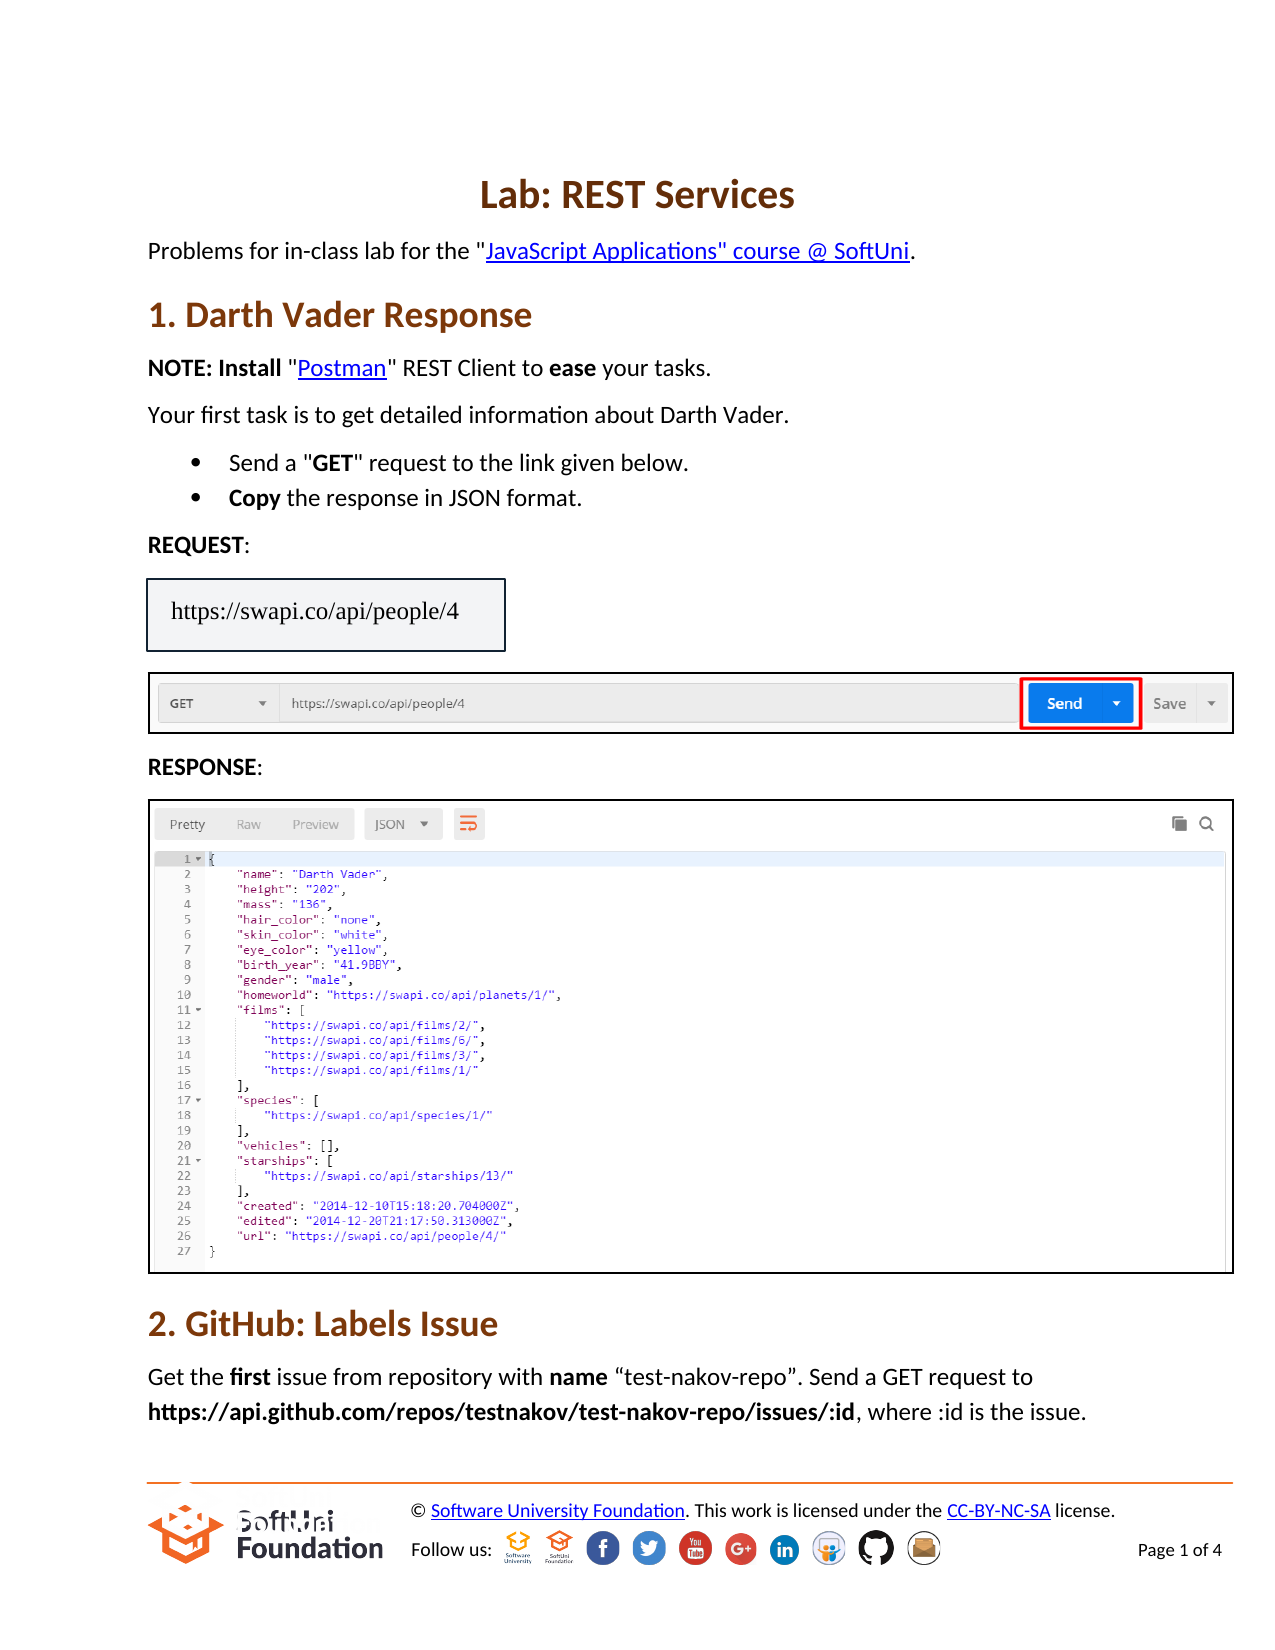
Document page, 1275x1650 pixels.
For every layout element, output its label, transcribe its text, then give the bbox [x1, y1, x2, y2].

picture [504, 1531, 532, 1565]
text Problems for in-class lab for the "JavaScript Applications" course @ SoftUni. [148, 235, 1127, 266]
picture [770, 1556, 778, 1565]
picture [725, 1533, 757, 1565]
picture [791, 1535, 799, 1544]
picture [586, 1531, 620, 1565]
text Get the first issue from repository with name “test-nakov-repo”. Send a GET request to https://api.github.com/repos/testnakov/test-nakov-repo/issues/:id, where :id is the issue. [148, 1361, 1127, 1426]
subtitle Lab: REST Services [148, 168, 1127, 219]
text NOTE: Install "Postman" REST Client to ease your tasks. [148, 352, 1127, 383]
picture [632, 1531, 666, 1565]
picture [783, 1547, 792, 1556]
picture [858, 1530, 894, 1565]
picture [907, 1531, 941, 1565]
text Your first task is to get detailed information about Darth Vader. [148, 399, 1127, 430]
picture [679, 1531, 712, 1565]
text REQUEST: [148, 529, 1127, 560]
picture [150, 674, 1232, 732]
picture [770, 1535, 778, 1544]
text 1. Darth Vader Response [148, 291, 1127, 337]
list Send a "GET" request to the link given below. [191, 447, 1127, 478]
picture [147, 1480, 383, 1564]
picture [150, 801, 1232, 1272]
picture [812, 1531, 846, 1565]
picture [791, 1556, 799, 1565]
text 2. GitHub: Labels Issue [148, 1299, 1127, 1345]
picture [545, 1530, 574, 1565]
text RESPONSE: [148, 751, 1127, 782]
list Copy the response in JSON format. [191, 482, 1127, 513]
